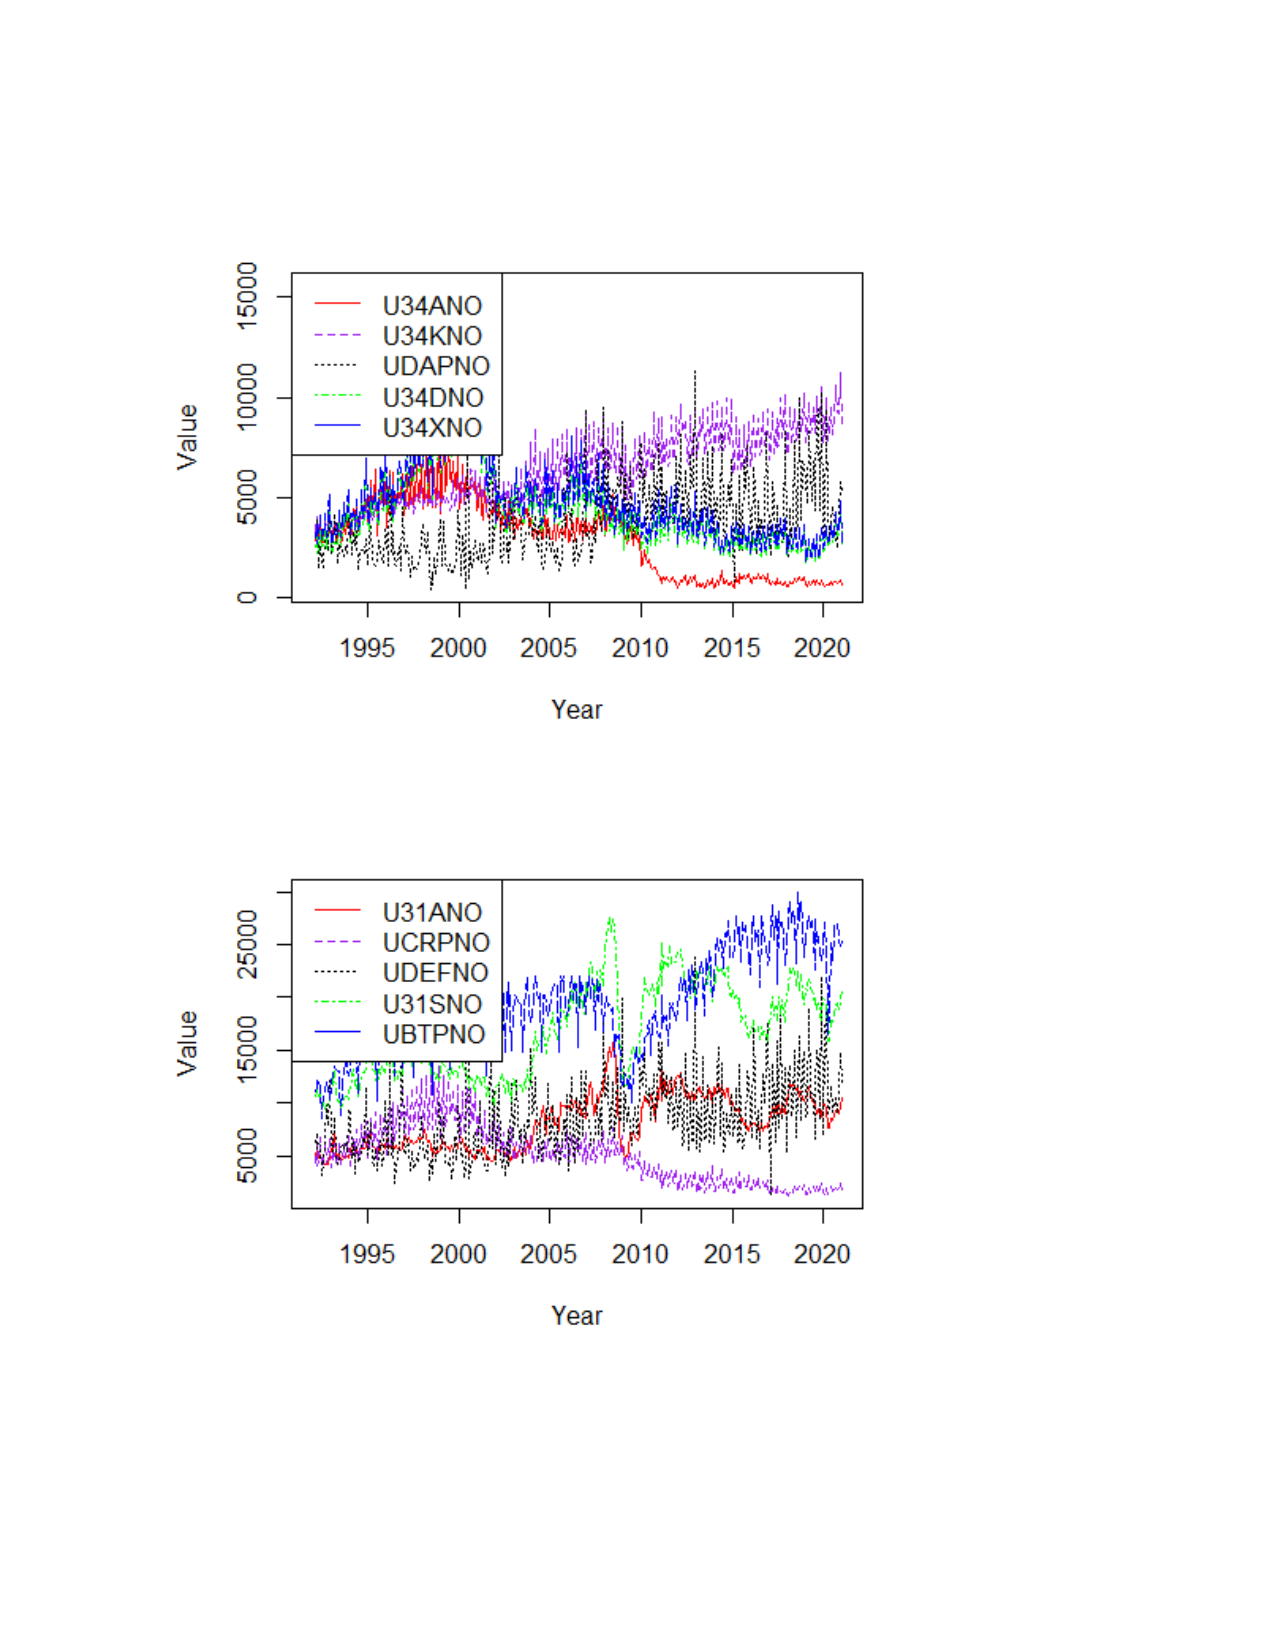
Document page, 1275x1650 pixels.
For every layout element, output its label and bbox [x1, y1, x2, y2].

picture [168, 150, 927, 1363]
